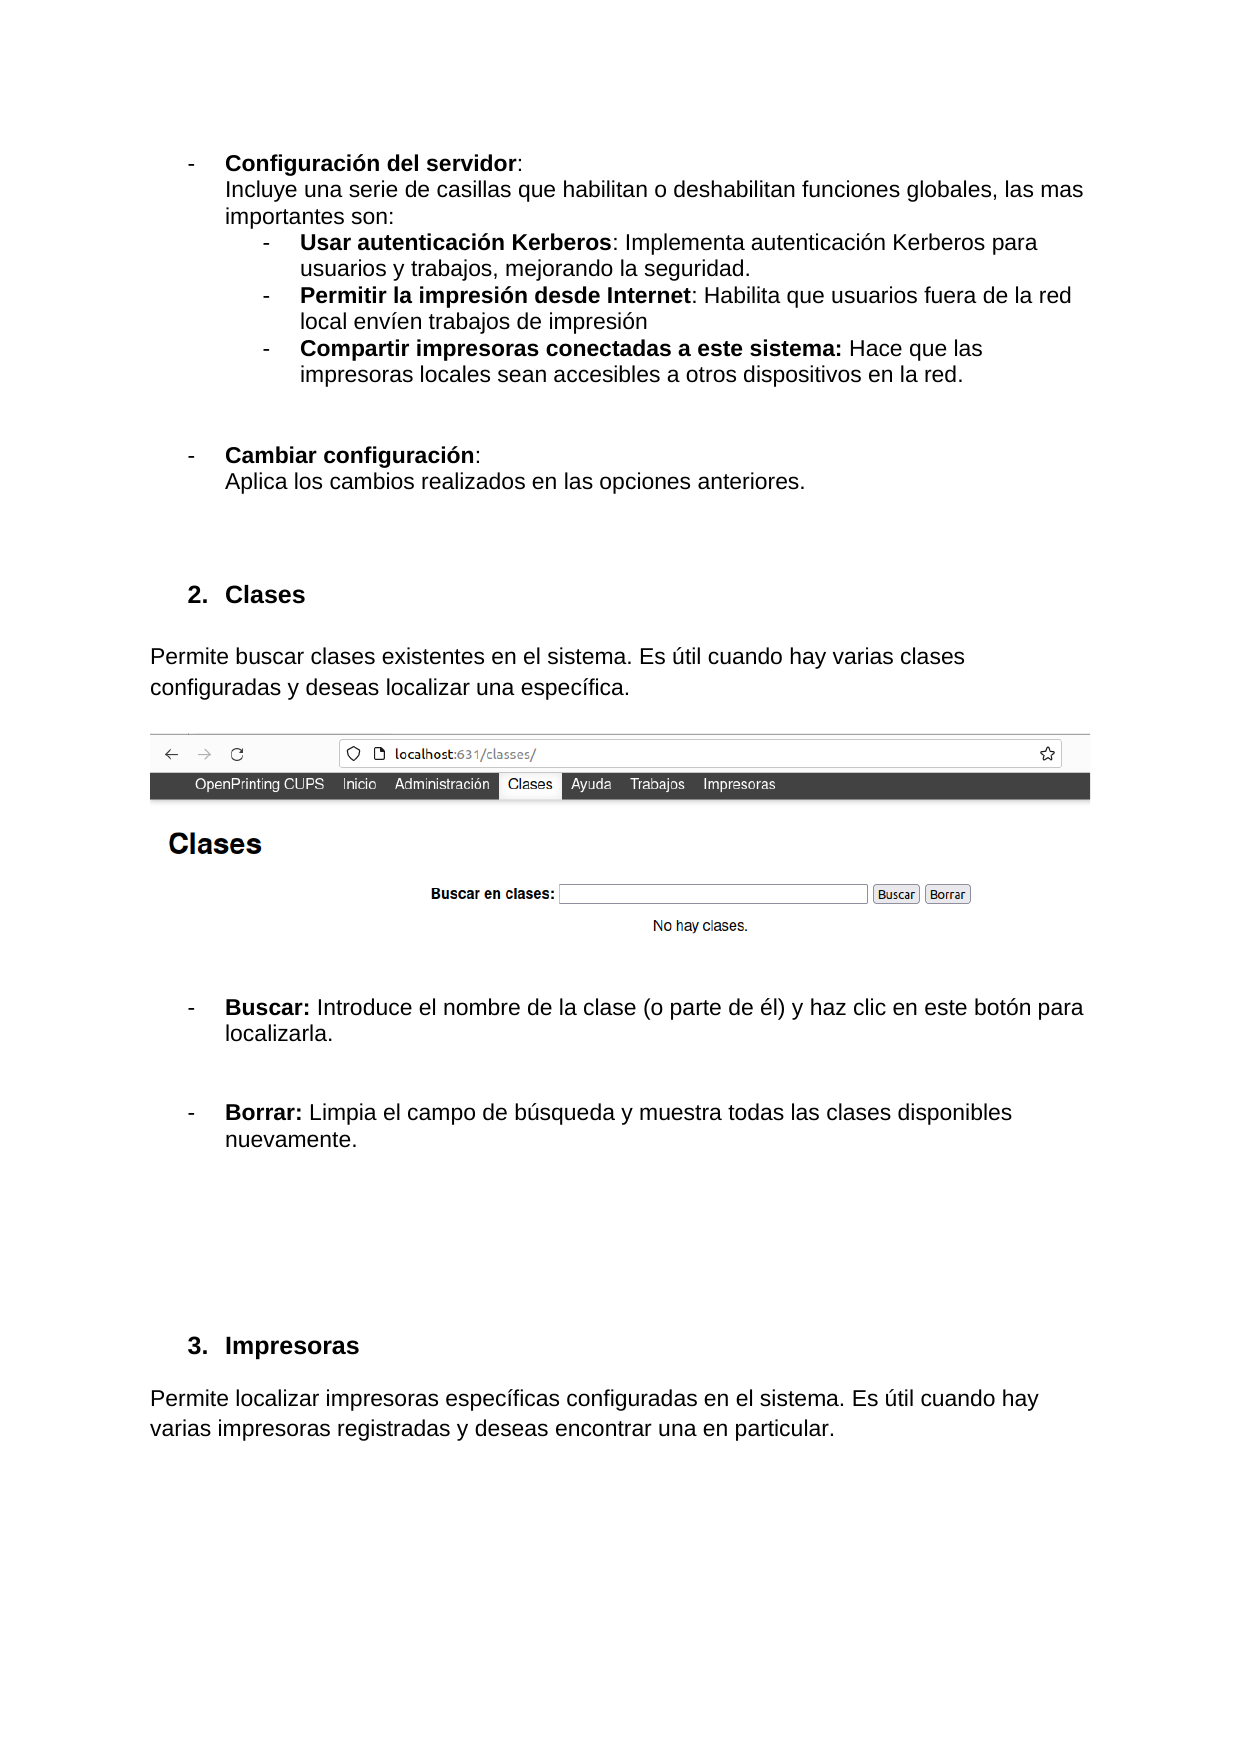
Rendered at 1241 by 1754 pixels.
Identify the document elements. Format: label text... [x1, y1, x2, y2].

list Borrar: Limpia el campo de búsqueda y muestra todas las clases disponibles nuevamente. [187, 1099, 1090, 1152]
list Permitir la impresión desde Internet: Habilita que usuarios fuera de la red local envíen trabajos de impresión [262, 282, 1090, 334]
text Permite localizar impresoras específicas configuradas en el sistema. Es útil cuando hay varias impresoras registradas y deseas encontrar una en particular. [150, 1385, 1090, 1441]
list Configuración del servidor: Incluye una serie de casillas que habilitan o deshabilitan funciones globales, las mas importantes son: [187, 150, 1090, 229]
list Cambiar configuración: Aplica los cambios realizados en las opciones anteriores. [187, 442, 1090, 495]
text Permite buscar clases existentes en el sistema. Es útil cuando hay varias clases configuradas y deseas localizar una específica. [150, 643, 1090, 700]
picture [150, 733, 1091, 966]
list Usar autenticación Kerberos: Implementa autenticación Kerberos para usuarios y trabajos, mejorando la seguridad. [262, 229, 1090, 282]
list Buscar: Introduce el nombre de la clase (o parte de él) y haz clic en este botón para localizarla. [187, 994, 1090, 1047]
list Clases [187, 580, 1090, 609]
list Impresoras [187, 1331, 1090, 1360]
list Compartir impresoras conectadas a este sistema: Hace que las impresoras locales sean accesibles a otros dispositivos en la red. [262, 334, 1090, 387]
